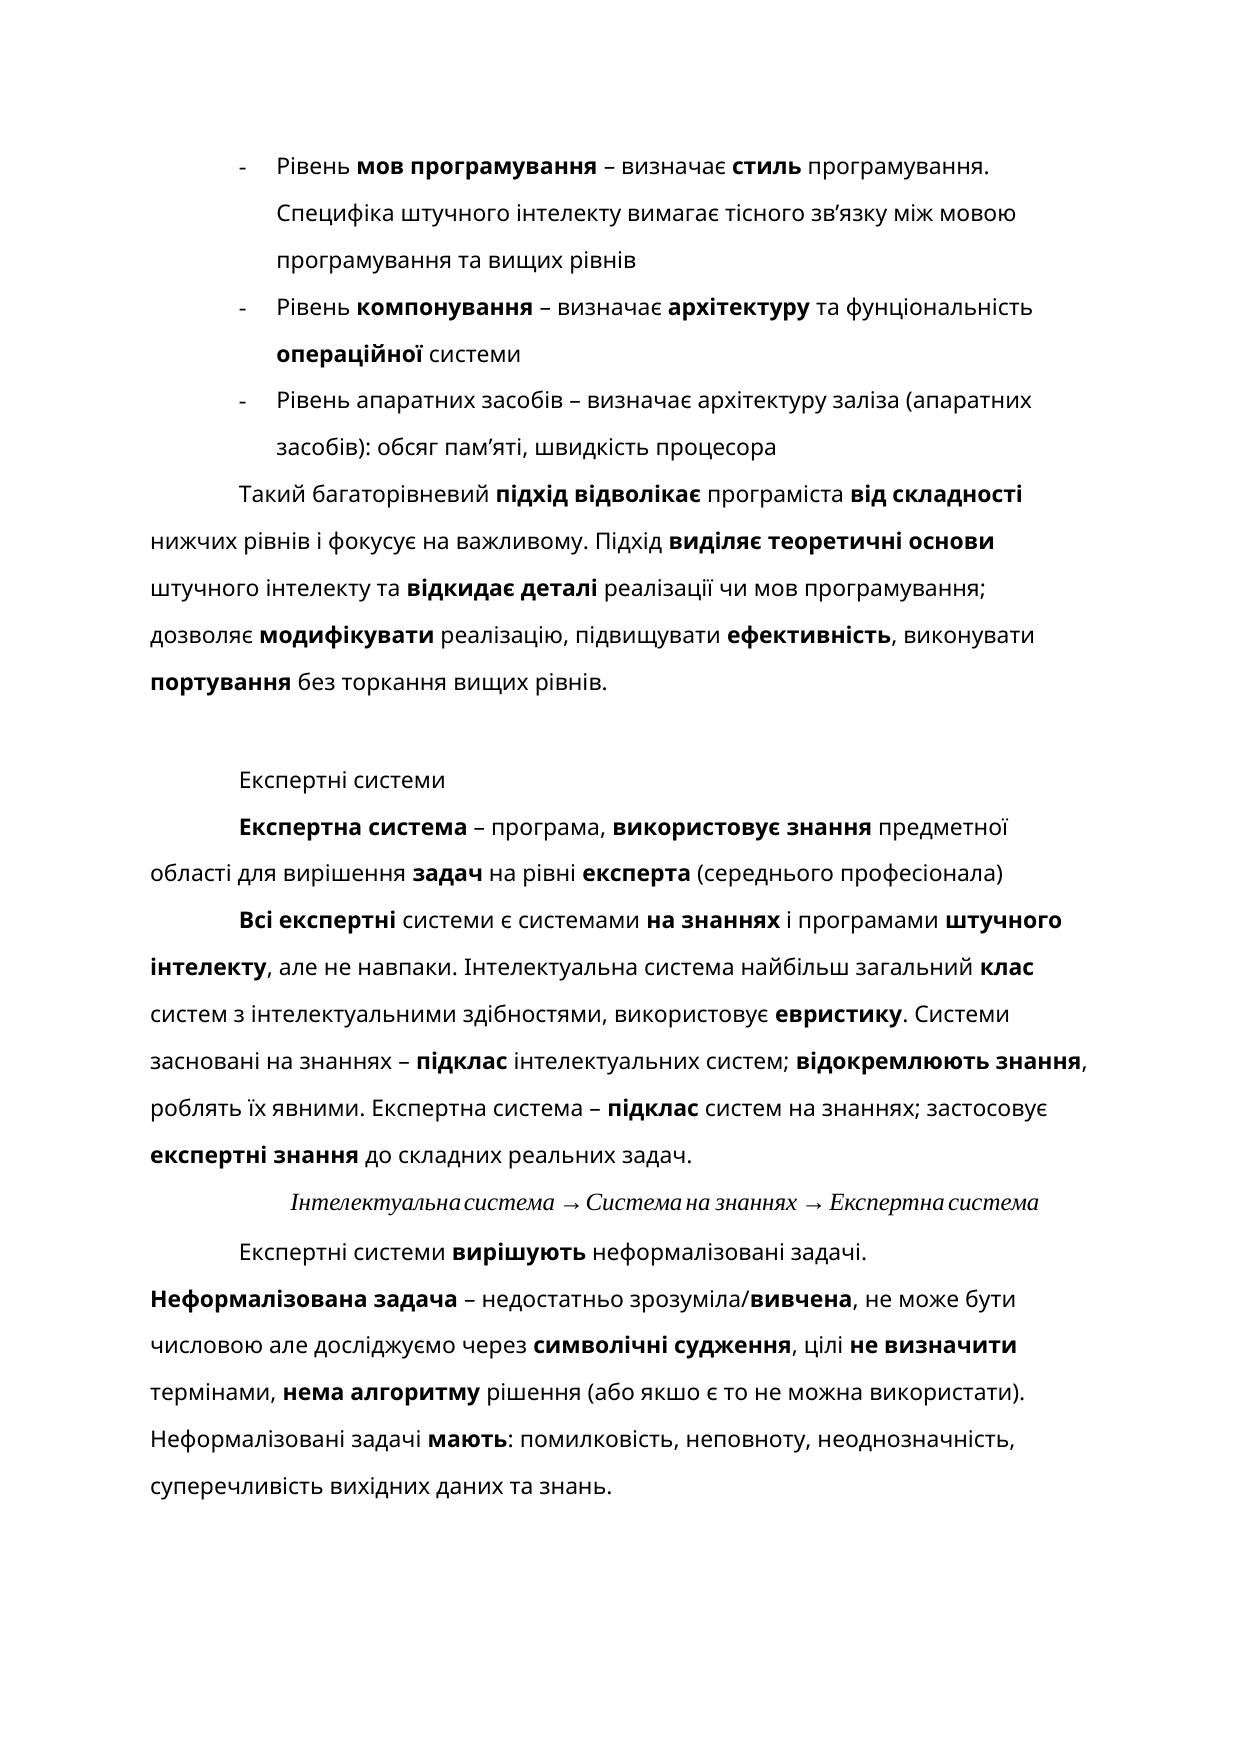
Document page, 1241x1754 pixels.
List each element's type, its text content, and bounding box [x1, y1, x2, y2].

list Рівень апаратних засобів – визначає архітектуру заліза (апаратних засобів): обсяг пам’яті, швидкість процесора [239, 384, 1090, 462]
text Експертні системи вирішують неформалізовані задачі. Неформалізована задача – недостатньо зрозуміла/вивчена, не може бути числовою але досліджуємо через символічні судження, цілі не визначити термінами, нема алгоритму рішення (або якшо є то не можна використати). Неформалізовані задачі мають: помилковість, неповноту, неоднозначність, суперечливість вихідних даних та знань. [150, 1236, 1090, 1501]
text Експертні системи [150, 763, 1090, 795]
text Експертна система – програма, використовує знання предметної області для вирішення задач на рівні експерта (середнього професіонала) [150, 810, 1090, 888]
text Всі експертні системи є системами на знаннях і програмами штучного інтелекту, але не навпаки. Інтелектуальна система найбільш загальний клас систем з інтелектуальними здібностями, використовує евристику. Системи засновані на знаннях – підклас інтелектуальних систем; відокремлюють знання, роблять їх явними. Експертна система – підклас систем на знаннях; застосовує експертні знання до складних реальних задач. [150, 904, 1090, 1170]
list Рівень мов програмування – визначає стиль програмування. Специфіка штучного інтелекту вимагає тісного зв’язку між мовою програмування та вищих рівнів [239, 150, 1090, 275]
text Такий багаторівневий підхід відволікає програміста від складності нижчих рівнів і фокусує на важливому. Підхід виділяє теоретичні основи штучного інтелекту та відкидає деталі реалізації чи мов програмування; дозволяє модифікувати реалізацію, підвищувати ефективність, виконувати портування без торкання вищих рівнів. [150, 478, 1090, 697]
list Рівень компонування – визначає архітектуру та фунціональність операційної системи [239, 291, 1090, 369]
